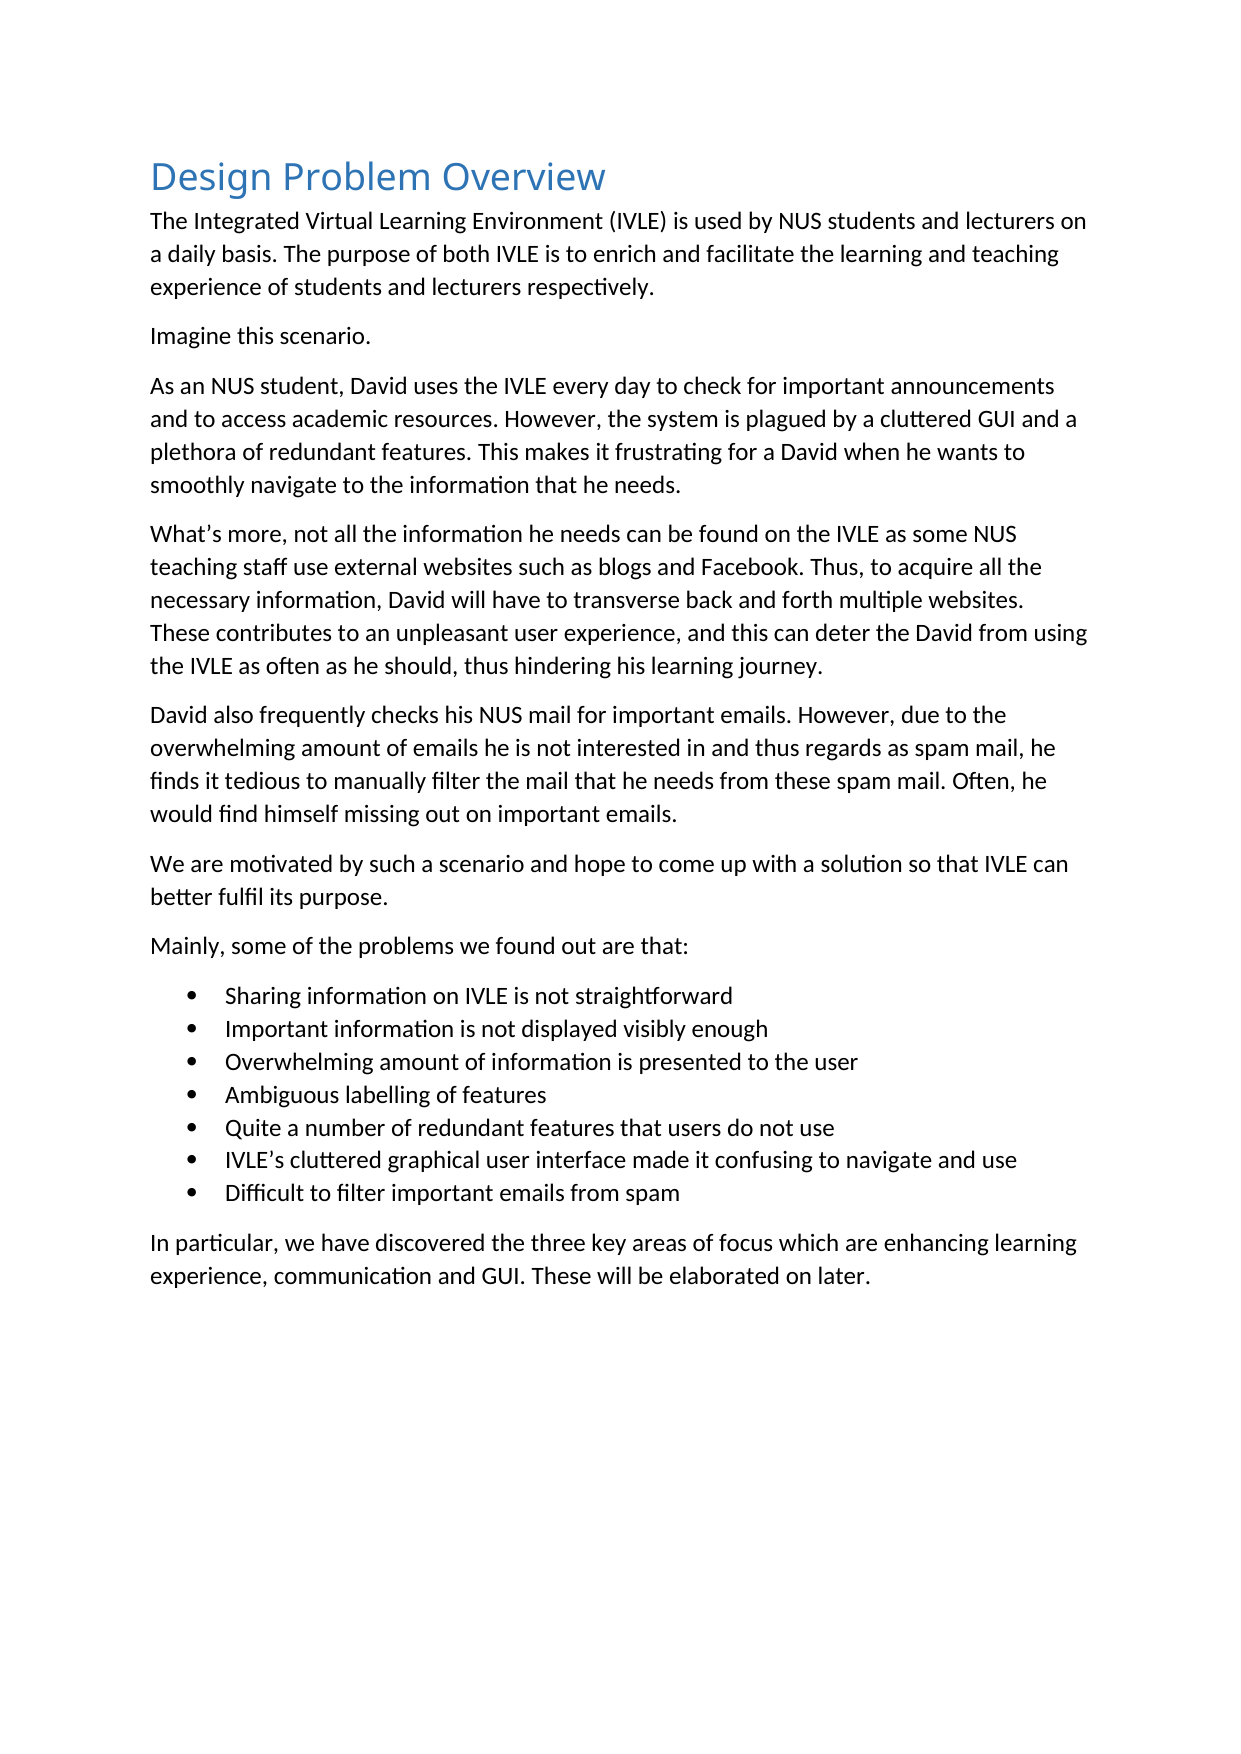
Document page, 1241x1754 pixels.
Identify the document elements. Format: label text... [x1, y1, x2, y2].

list Quite a number of redundant features that users do not use [187, 1112, 1090, 1142]
list Important information is not displayed visibly enough [187, 1013, 1090, 1043]
subtitle Design Problem Overview [150, 150, 1090, 201]
text In particular, we have discovered the three key areas of focus which are enhancing learning experience, communication and GUI. These will be elaborated on later. [150, 1227, 1090, 1291]
text David also frequently checks his NUS mail for important emails. However, due to the overwhelming amount of emails he is not interested in and thus regards as spam mail, he finds it tedious to manually filter the mail that he needs from these spam mail. Often, he would find himself missing out on important emails. [150, 700, 1090, 829]
list Ambiguous labelling of features [187, 1079, 1090, 1109]
list Difficult to filter important emails from spam [187, 1178, 1090, 1208]
text We are motivated by such a scenario and hope to come up with a solution so that IVLE can better fulfil its purpose. [150, 848, 1090, 911]
text As an NUS student, David uses the IVLE every day to check for important announcements and to access academic resources. However, the system is plagued by a cluttered GUI and a plethora of redundant features. This makes it frustrating for a David when he wants to smoothly navigate to the information that he needs. [150, 370, 1090, 499]
list Sharing information on IVLE is not straightforward [187, 980, 1090, 1011]
text The Integrated Virtual Learning Environment (IVLE) is used by NUS students and lecturers on a daily basis. The purpose of both IVLE is to enrich and facilitate the learning and teaching experience of students and lecturers respectively. [150, 205, 1090, 301]
list Overwhelming amount of information is presented to the user [187, 1046, 1090, 1076]
text Imagine this scenario. [150, 321, 1090, 351]
text Mainly, some of the problems we found out are that: [150, 931, 1090, 961]
text What’s more, not all the information he needs can be found on the IVLE as some NUS teaching staff use external websites such as blogs and Facebook. Thus, to acquire all the necessary information, David will have to transverse back and forth multiple websites. These contributes to an unpleasant user experience, and this can deter the David from using the IVLE as often as he should, thus hindering his learning journey. [150, 518, 1090, 681]
list IVLE’s cluttered graphical user interface made it confusing to navigate and use [187, 1145, 1090, 1175]
